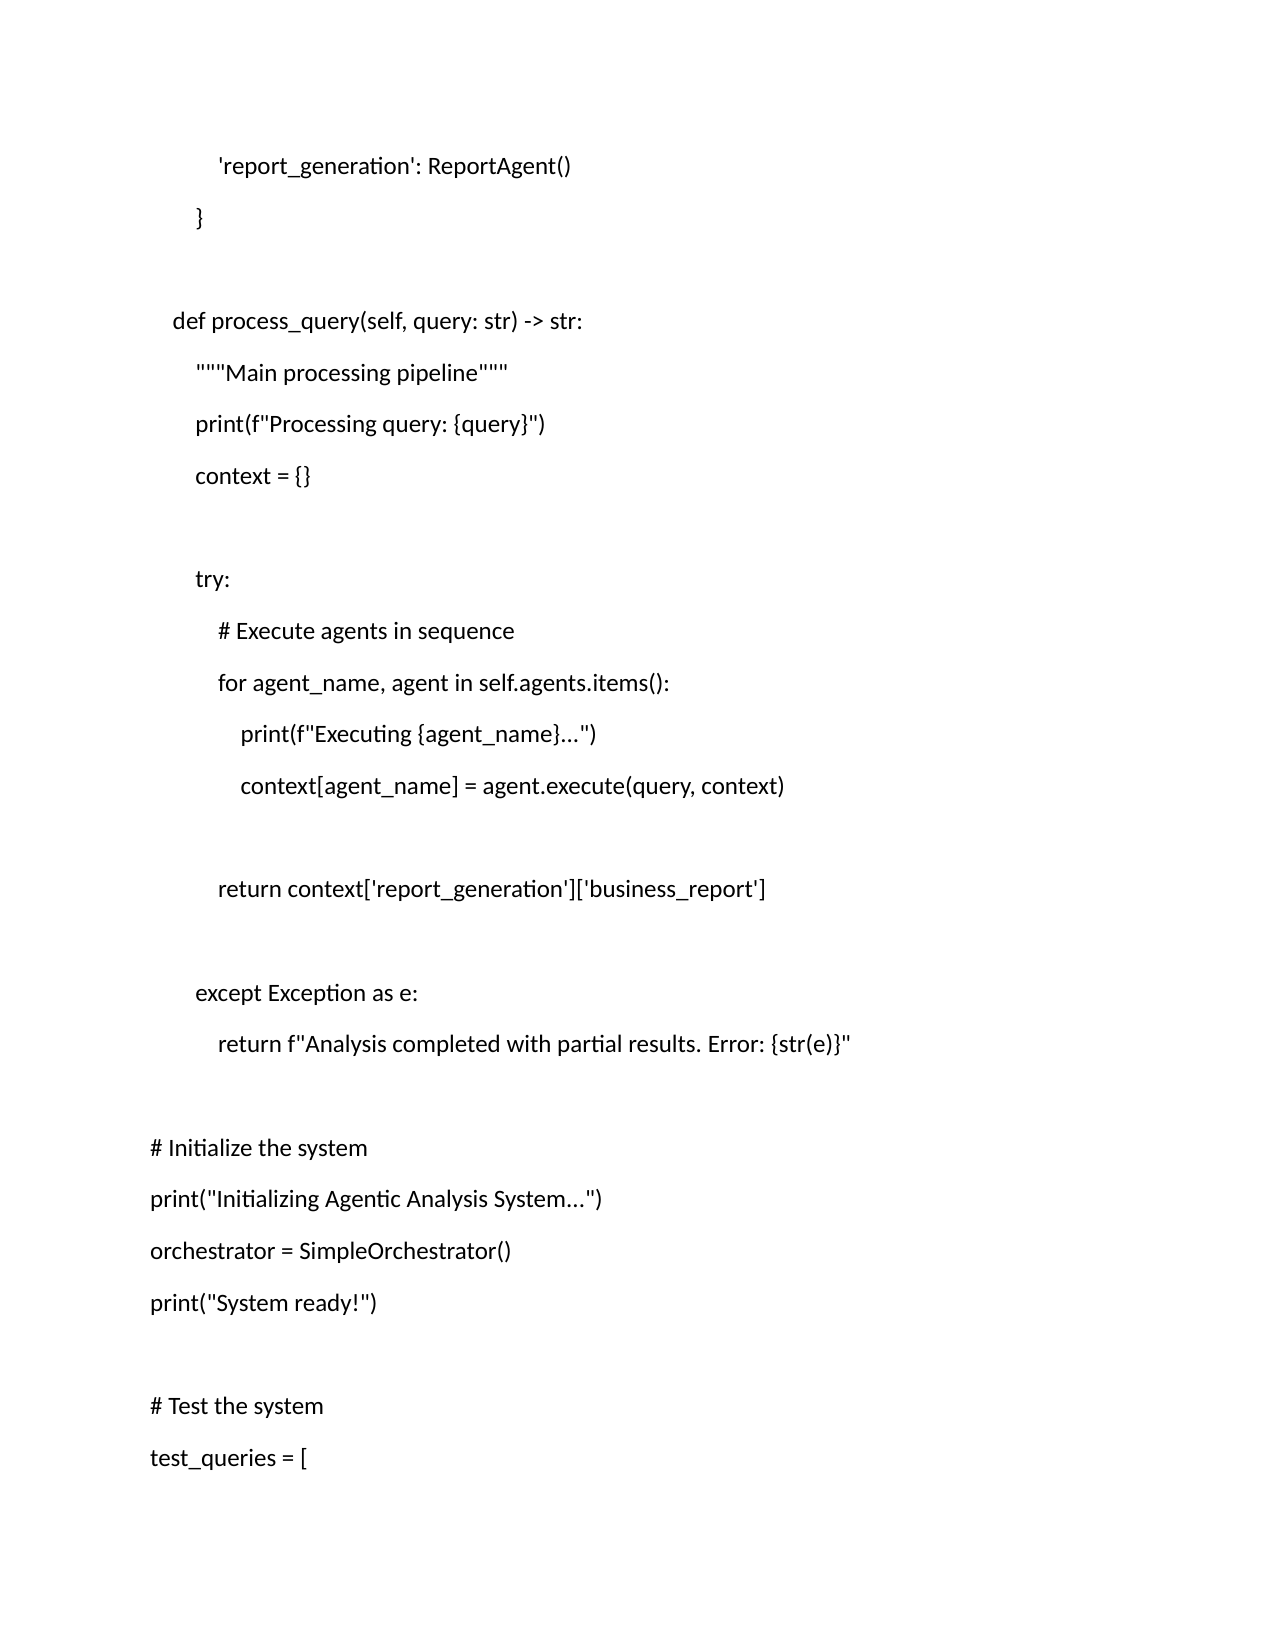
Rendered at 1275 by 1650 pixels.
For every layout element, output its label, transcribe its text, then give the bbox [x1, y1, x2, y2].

text return f"Analysis completed with partial results. Error: {str(e)}" [150, 1028, 1125, 1059]
text except Exception as e: [150, 977, 1125, 1007]
text context = {} [150, 460, 1125, 491]
text context[agent_name] = agent.execute(query, context) [150, 770, 1125, 801]
text test_queries = [ [150, 1442, 1125, 1472]
text # Initialize the system [150, 1132, 1125, 1162]
text return context['report_generation']['business_report'] [150, 873, 1125, 904]
text orchestrator = SimpleOrchestrator() [150, 1235, 1125, 1266]
text """Main processing pipeline""" [150, 357, 1125, 387]
text for agent_name, agent in self.agents.items(): [150, 667, 1125, 697]
text try: [150, 563, 1125, 594]
text print(f"Processing query: {query}") [150, 408, 1125, 439]
text def process_query(self, query: str) -> str: [150, 305, 1125, 336]
text # Execute agents in sequence [150, 615, 1125, 646]
text print("System ready!") [150, 1287, 1125, 1317]
text print("Initializing Agentic Analysis System...") [150, 1183, 1125, 1214]
text # Test the system [150, 1390, 1125, 1421]
text } [150, 202, 1125, 232]
text 'report_generation': ReportAgent() [150, 150, 1125, 181]
text print(f"Executing {agent_name}...") [150, 718, 1125, 749]
